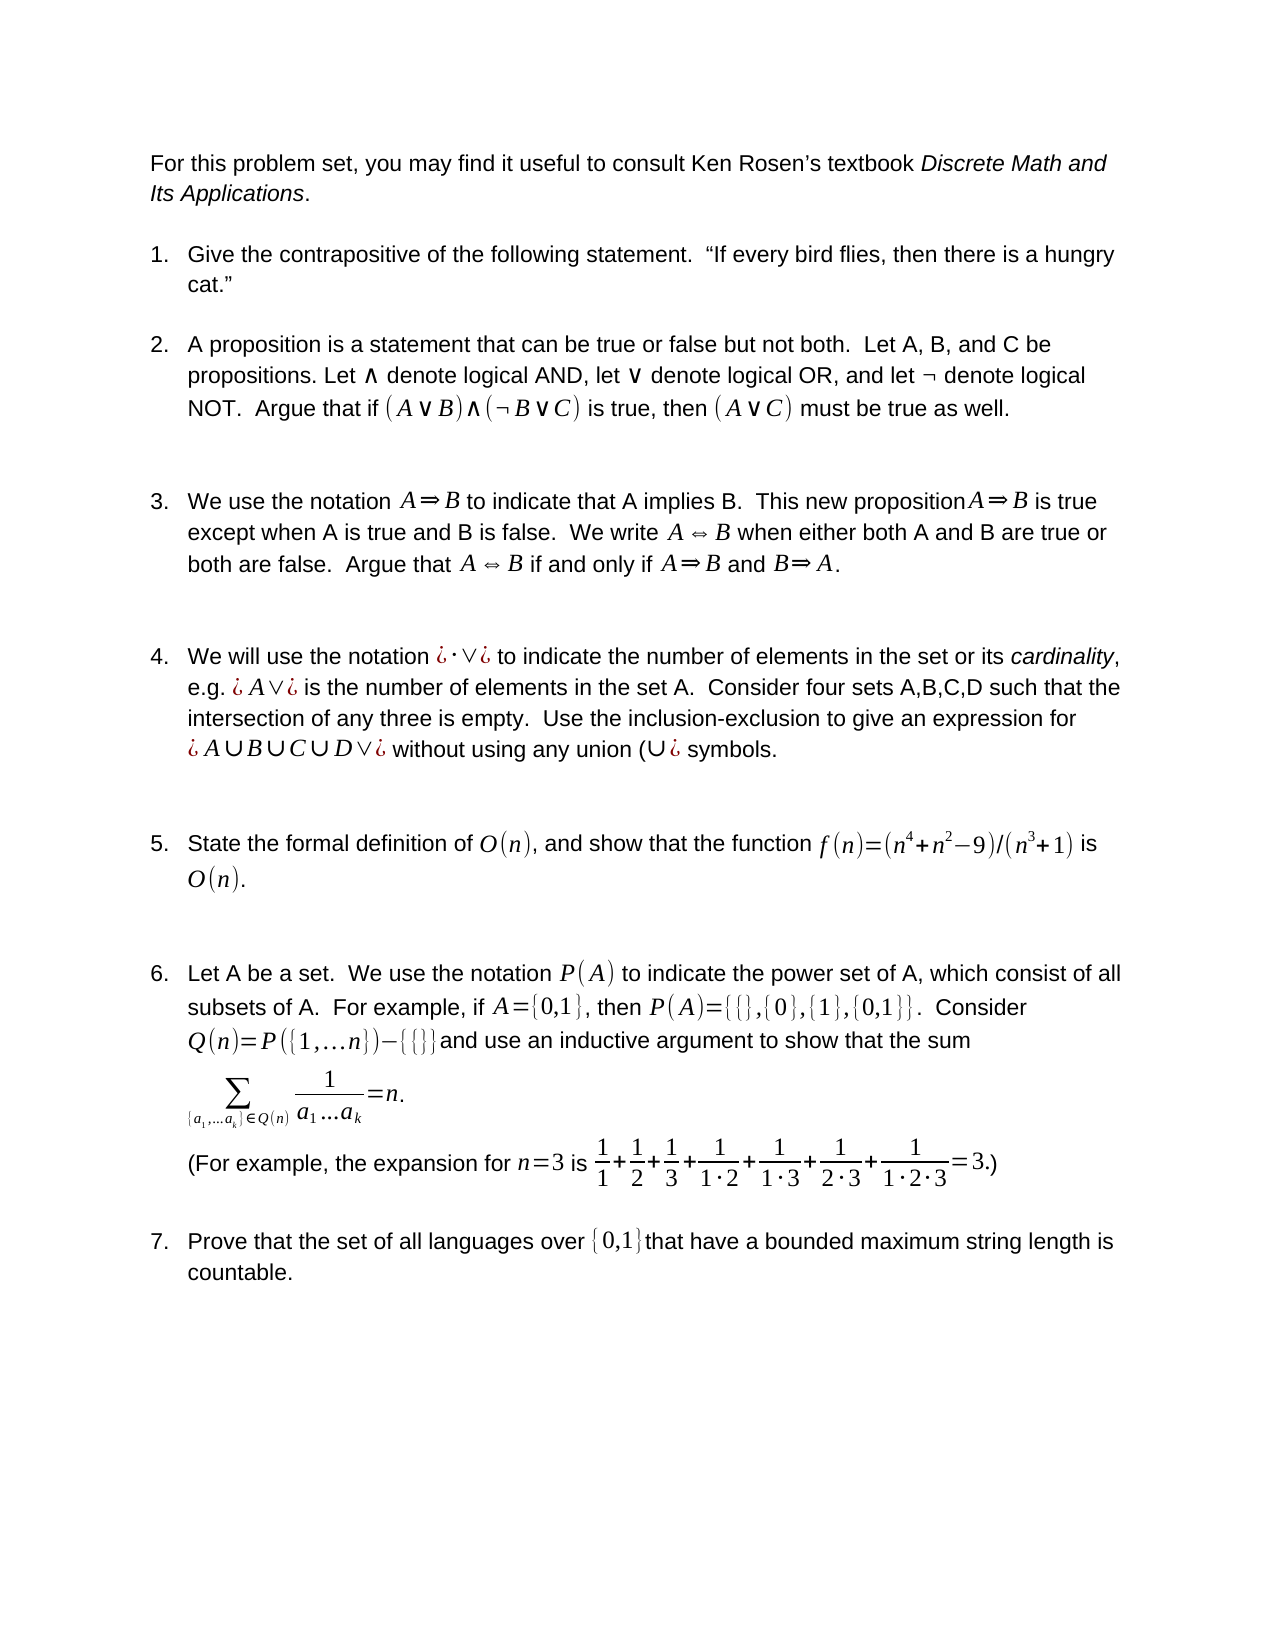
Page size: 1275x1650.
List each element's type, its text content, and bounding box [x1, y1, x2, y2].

text (For example, the expansion for is ) [150, 1133, 1125, 1192]
list We will use the notation to indicate the number of elements in the set or its cardinality, e.g. is the number of elements in the set A. Consider four sets A,B,C,D such that the intersection of any three is empty. Use the inclusion-exclusion to give an expression for without using any union ( symbols. [150, 642, 1125, 763]
list We use the notation to indicate that A implies B. This new proposition is true except when A is true and B is false. We write when either both A and B are true or both are false. Argue that if and only if and . [150, 487, 1125, 578]
list A proposition is a statement that can be true or false but not both. Let A, B, and C be propositions. Let denote logical AND, let denote logical OR, and let denote logical NOT. Argue that if is true, then must be true as well. [150, 331, 1125, 423]
text For this problem set, you may find it useful to consult Ken Rosen’s textbook Discrete Math and Its Applications. [150, 150, 1125, 207]
list Give the contrapositive of the following statement. “If every bird flies, then there is a hungry cat.” [150, 241, 1125, 297]
list Let A be a set. We use the notation to indicate the power set of A, which consist of all subsets of A. For example, if , then . Considerand use an inductive argument to show that the sum . [150, 958, 1125, 1129]
list State the formal definition of , and show that the function is . [150, 827, 1125, 894]
list Prove that the set of all languages over that have a bounded maximum string length is countable. [150, 1226, 1125, 1286]
